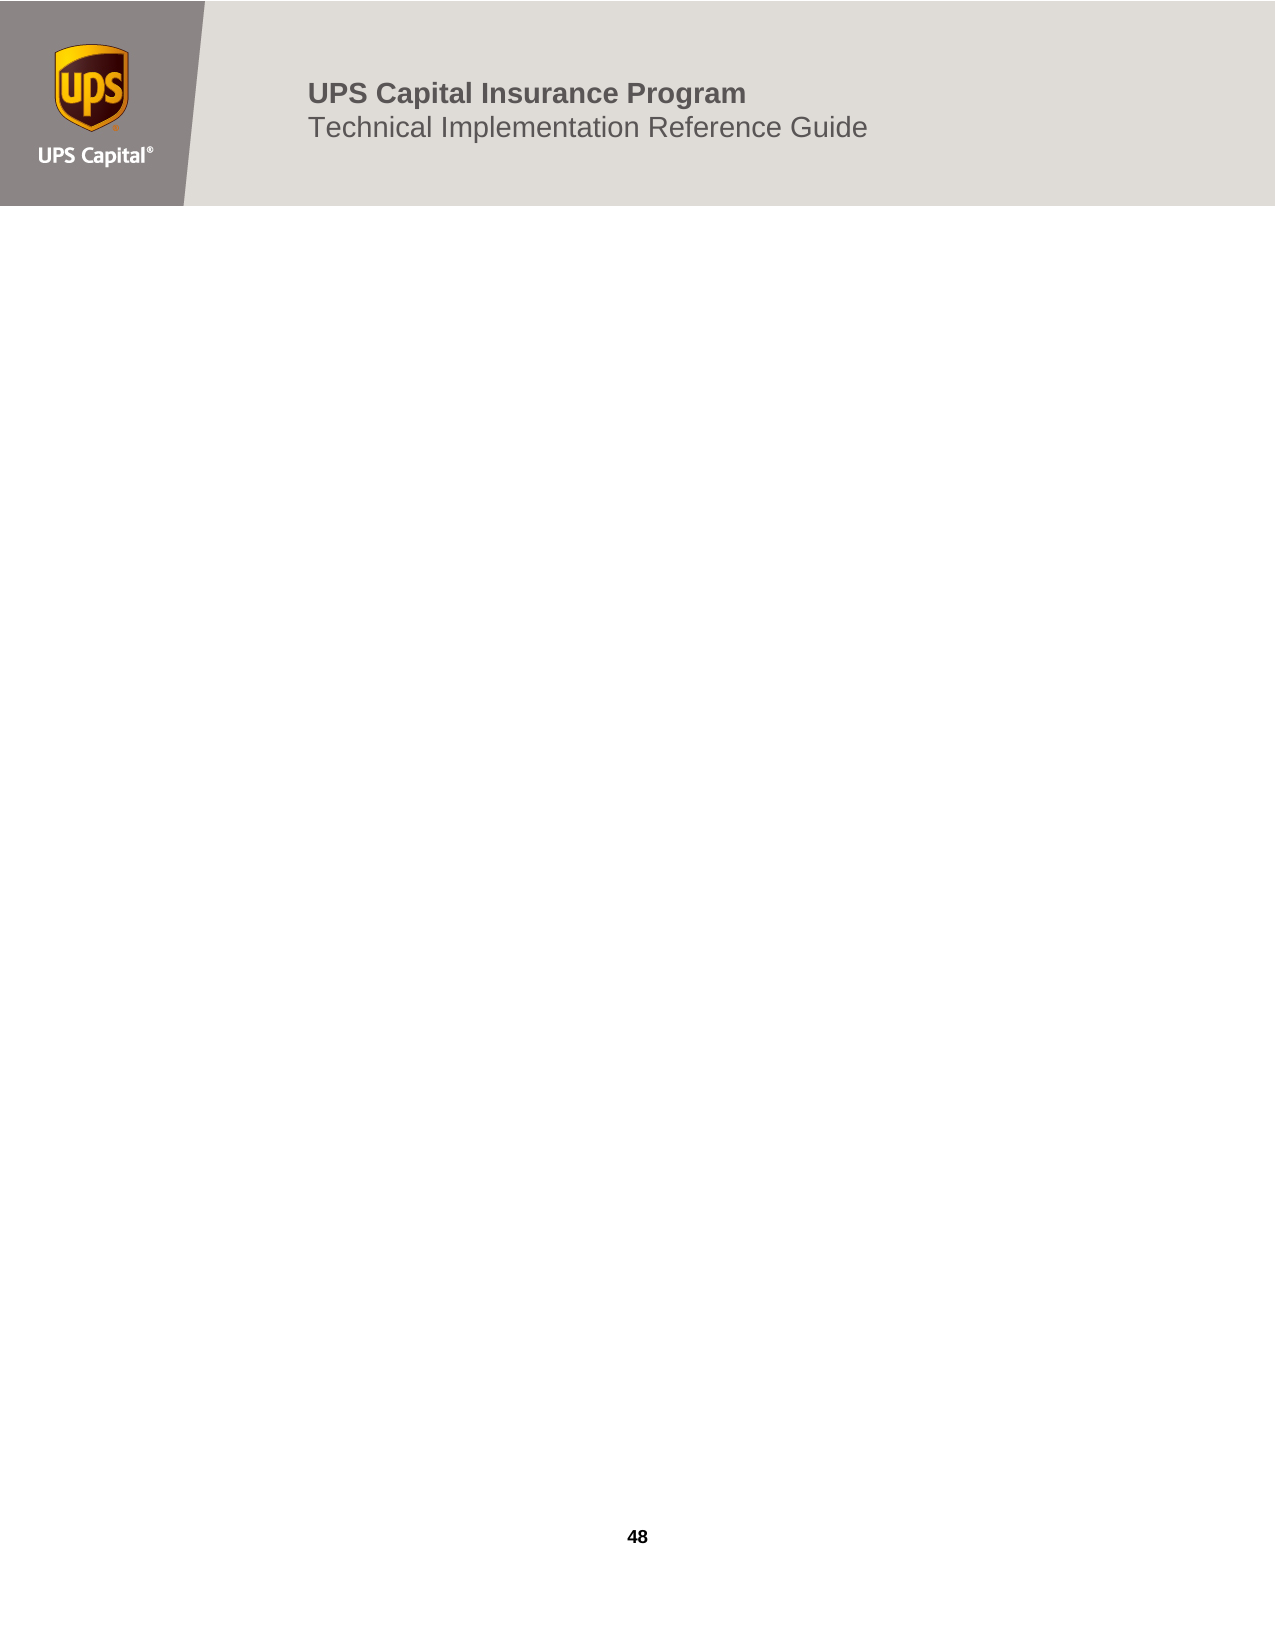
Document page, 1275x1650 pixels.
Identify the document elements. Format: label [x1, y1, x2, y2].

picture [0, 1, 1275, 206]
